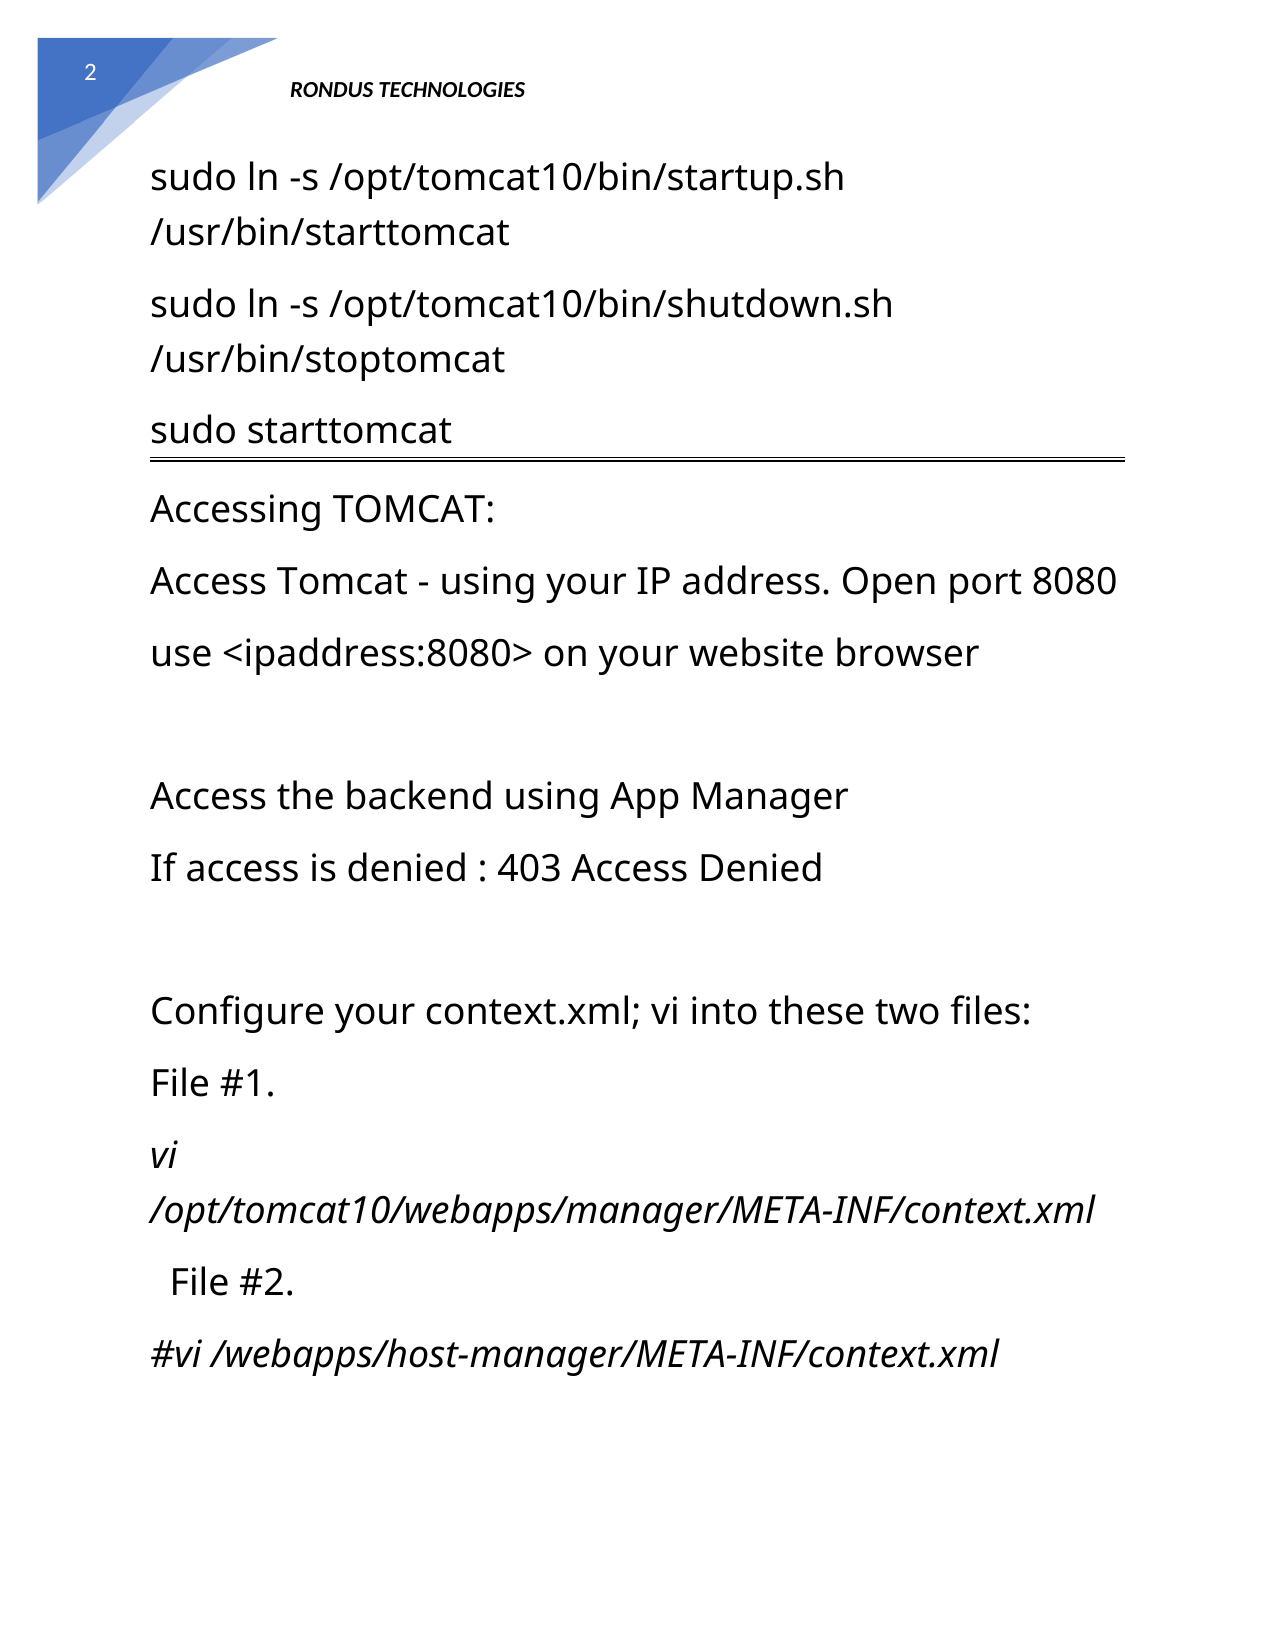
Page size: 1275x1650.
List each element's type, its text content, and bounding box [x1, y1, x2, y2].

text If access is denied : 403 Access Denied [150, 841, 1125, 892]
text sudo ln -s /opt/tomcat10/bin/startup.sh /usr/bin/starttomcat [150, 150, 1125, 256]
text sudo starttomcat [150, 404, 1125, 457]
text vi /opt/tomcat10/webapps/manager/META-INF/context.xml [150, 1128, 1125, 1234]
text #vi /webapps/host-manager/META-INF/context.xml [150, 1327, 1125, 1378]
text Access Tomcat - using your IP address. Open port 8080 [150, 554, 1125, 605]
text Configure your context.xml; vi into these two files: [150, 985, 1125, 1036]
text Access the backend using App Manager [150, 769, 1125, 820]
picture [37, 37, 279, 206]
text Accessing TOMCAT: [150, 482, 1125, 533]
text sudo ln -s /opt/tomcat10/bin/shutdown.sh /usr/bin/stoptomcat [150, 277, 1125, 383]
text File #2. [150, 1255, 1125, 1306]
text use <ipaddress:8080> on your website browser [150, 626, 1125, 677]
text File #1. [150, 1056, 1125, 1107]
